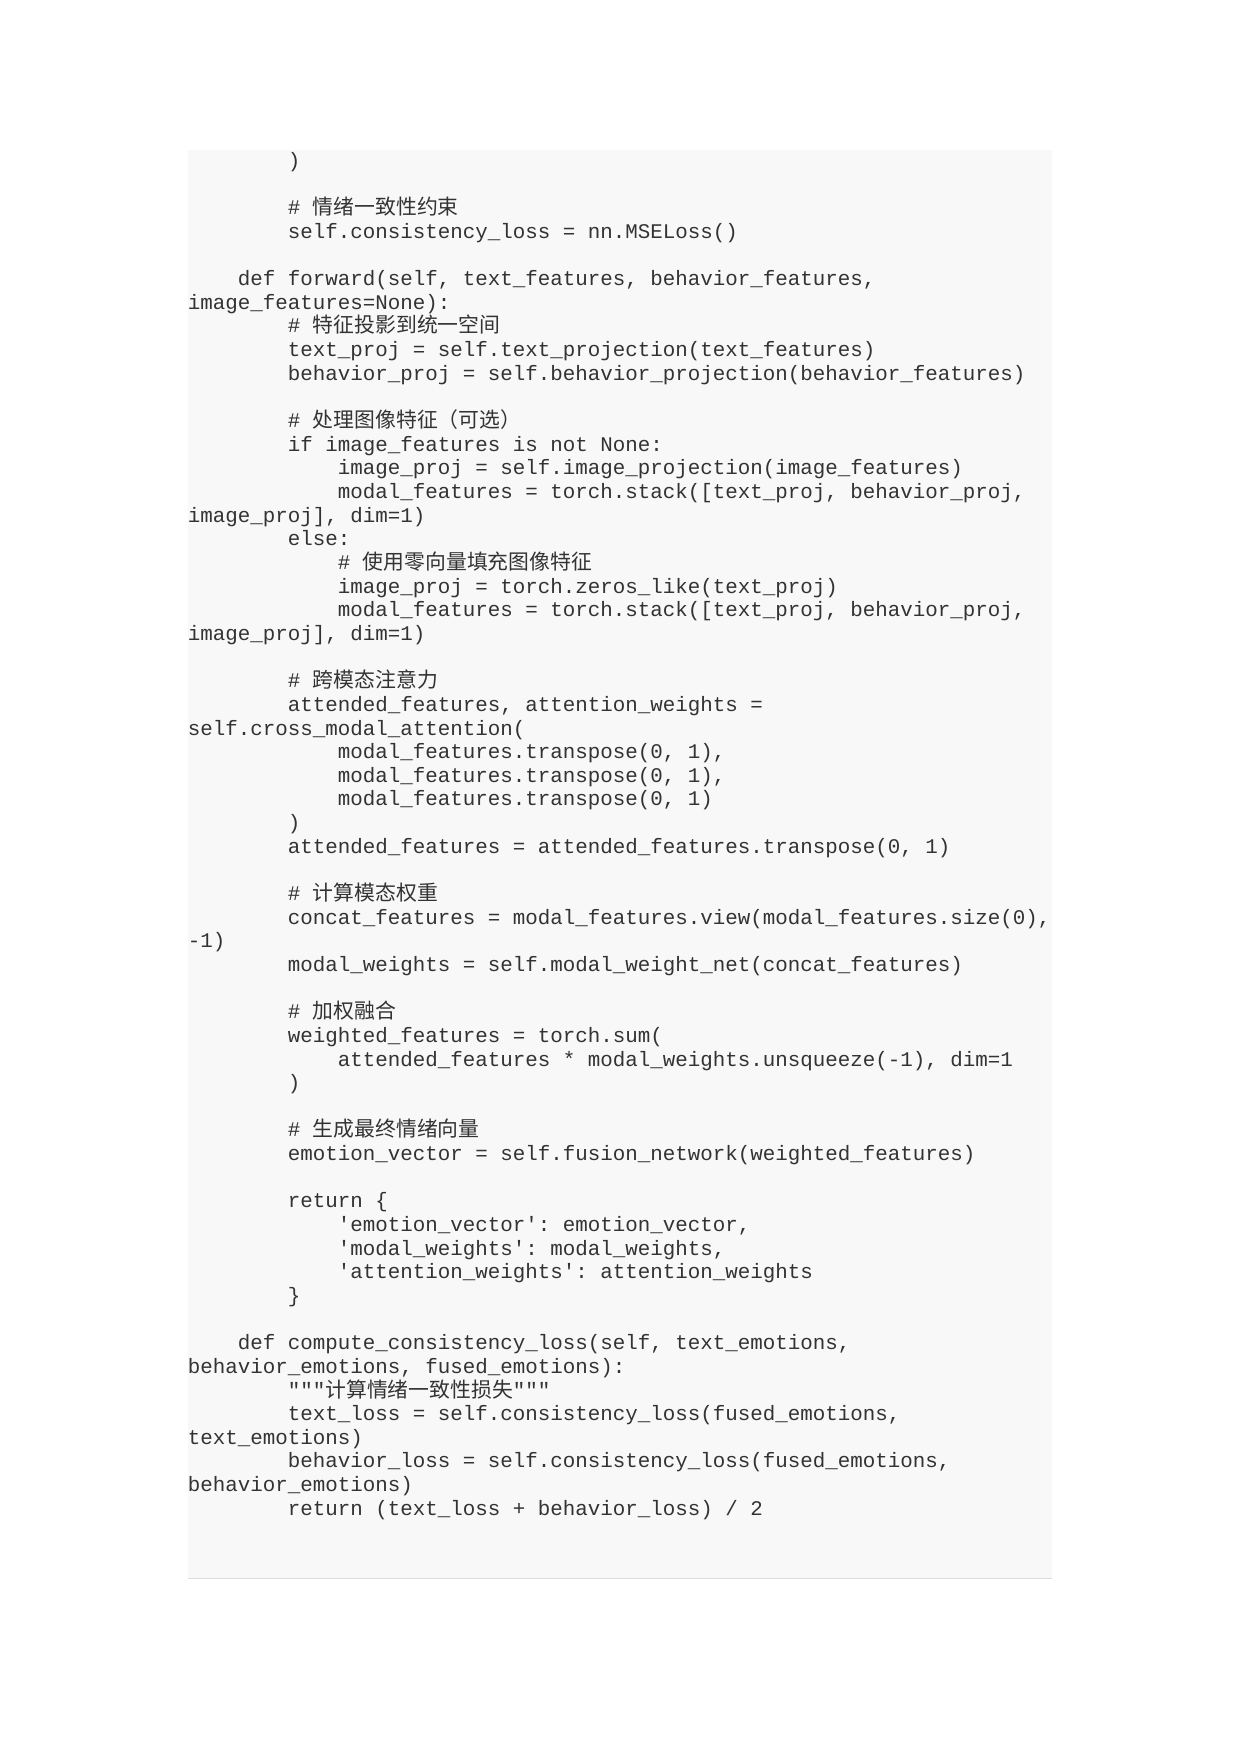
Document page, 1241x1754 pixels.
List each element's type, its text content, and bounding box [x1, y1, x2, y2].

text image_proj = self.image_projection(image_features) [188, 457, 1052, 481]
text ) [188, 812, 1052, 836]
text emotion_vector = self.fusion_network(weighted_features) [188, 1143, 1052, 1167]
text return (text_loss + behavior_loss) / 2 [188, 1498, 1052, 1521]
text # 跨模态注意力 [188, 670, 1052, 694]
text modal_features.transpose(0, 1), [188, 765, 1052, 788]
text } [188, 1285, 1052, 1309]
text image_proj = torch.zeros_like(text_proj) [188, 576, 1052, 599]
text else: [188, 528, 1052, 552]
text modal_features = torch.stack([text_proj, behavior_proj, image_proj], dim=1) [188, 599, 1052, 647]
text attended_features * modal_weights.unsqueeze(-1), dim=1 [188, 1048, 1052, 1072]
text # 使用零向量填充图像特征 [188, 552, 1052, 576]
text self.consistency_loss = nn.MSELoss() [188, 221, 1052, 244]
text modal_features.transpose(0, 1), [188, 741, 1052, 765]
text def forward(self, text_features, behavior_features, image_features=None): [188, 268, 1052, 316]
text if image_features is not None: [188, 434, 1052, 457]
text modal_weights = self.modal_weight_net(concat_features) [188, 954, 1052, 978]
text 'modal_weights': modal_weights, [188, 1238, 1052, 1261]
text 'attention_weights': attention_weights [188, 1261, 1052, 1285]
text return { [188, 1190, 1052, 1214]
text # 计算模态权重 [188, 883, 1052, 907]
text # 特征投影到统一空间 [188, 316, 1052, 339]
text behavior_proj = self.behavior_projection(behavior_features) [188, 363, 1052, 386]
text modal_features = torch.stack([text_proj, behavior_proj, image_proj], dim=1) [188, 481, 1052, 528]
text # 处理图像特征（可选） [188, 410, 1052, 434]
text modal_features.transpose(0, 1) [188, 788, 1052, 812]
text text_proj = self.text_projection(text_features) [188, 339, 1052, 363]
text behavior_loss = self.consistency_loss(fused_emotions, behavior_emotions) [188, 1451, 1052, 1498]
text """计算情绪一致性损失""" [188, 1379, 1052, 1403]
text # 加权融合 [188, 1001, 1052, 1025]
text text_loss = self.consistency_loss(fused_emotions, text_emotions) [188, 1403, 1052, 1451]
text 'emotion_vector': emotion_vector, [188, 1214, 1052, 1238]
text ) [188, 150, 1052, 174]
text # 生成最终情绪向量 [188, 1119, 1052, 1143]
text weighted_features = torch.sum( [188, 1025, 1052, 1048]
text ) [188, 1072, 1052, 1096]
text attended_features, attention_weights = self.cross_modal_attention( [188, 694, 1052, 741]
text attended_features = attended_features.transpose(0, 1) [188, 836, 1052, 859]
text def compute_consistency_loss(self, text_emotions, behavior_emotions, fused_emotions): [188, 1332, 1052, 1379]
text # 情绪一致性约束 [188, 197, 1052, 221]
text concat_features = modal_features.view(modal_features.size(0), -1) [188, 907, 1052, 954]
